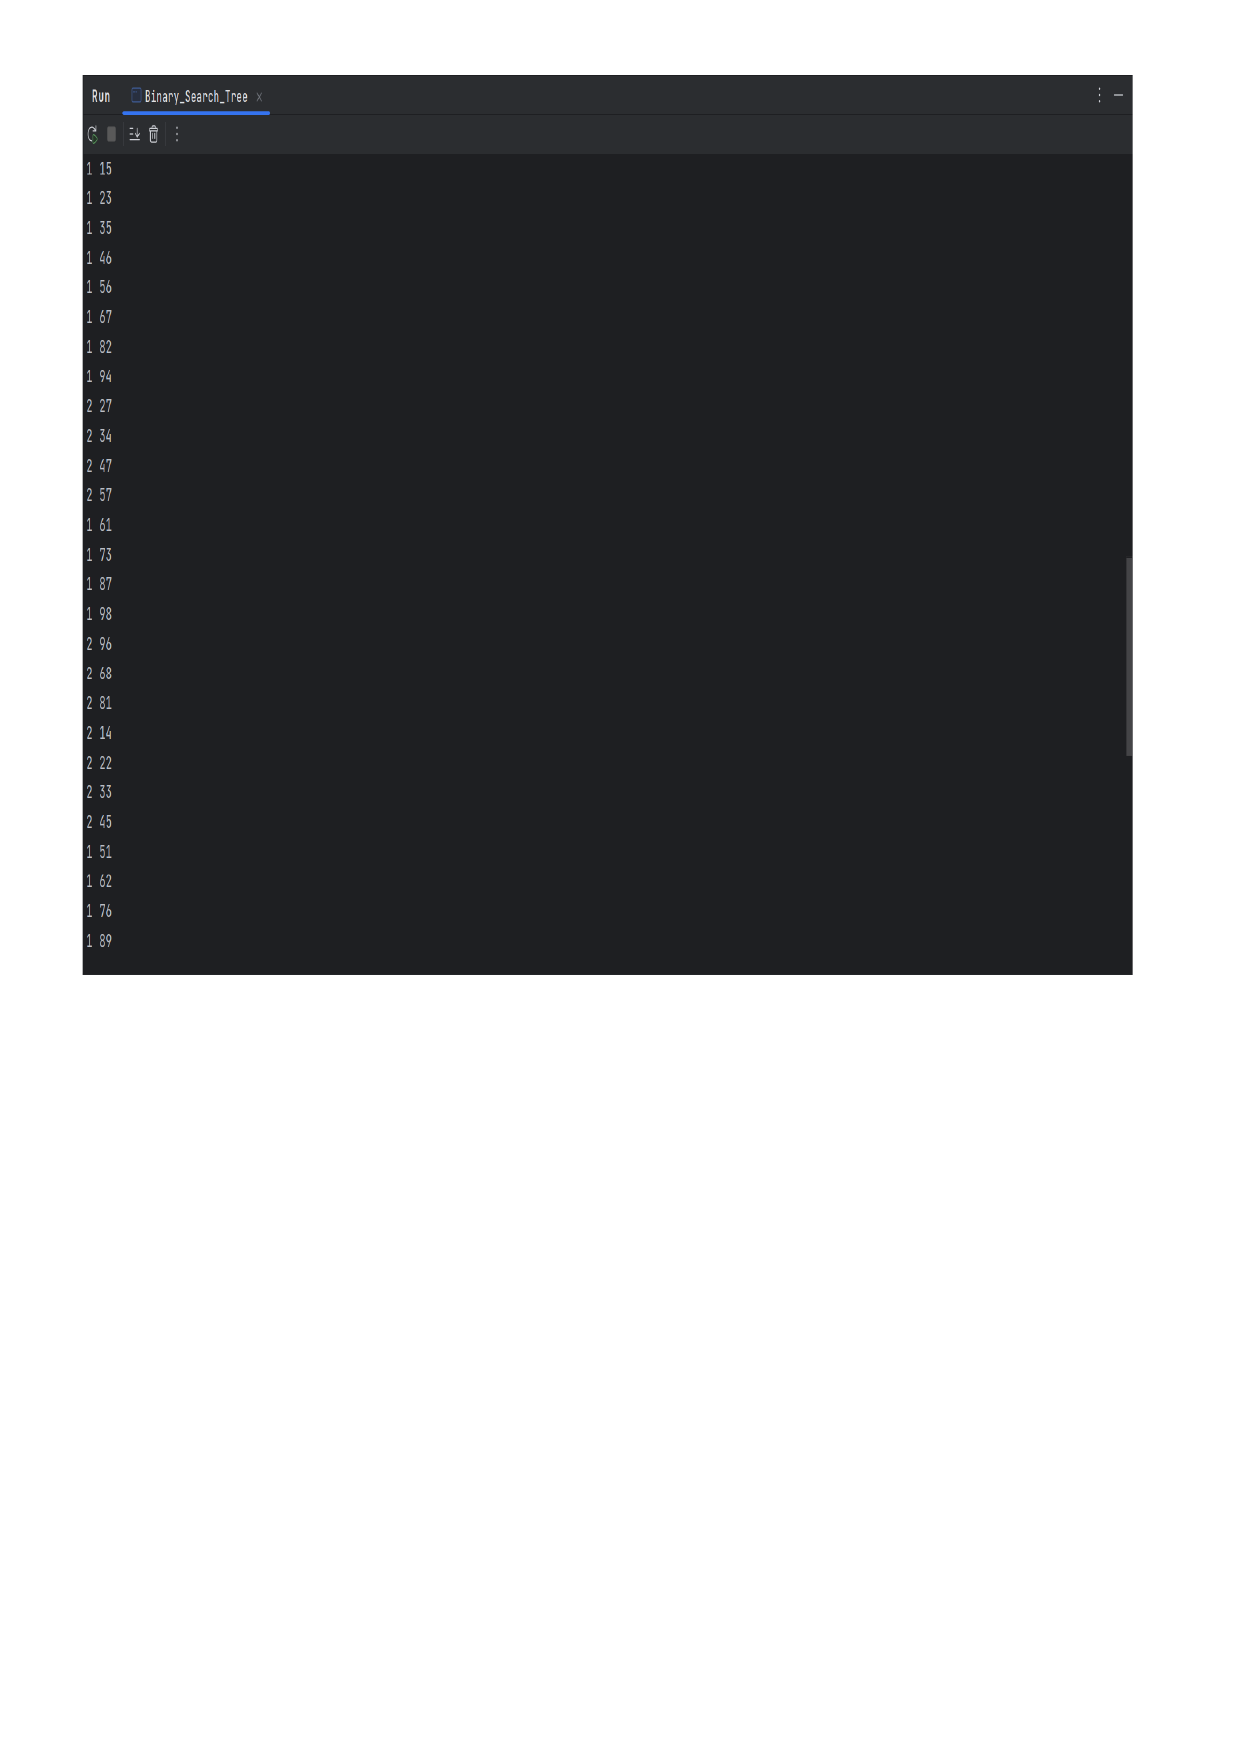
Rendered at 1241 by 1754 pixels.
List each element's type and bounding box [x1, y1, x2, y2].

picture [82, 75, 1133, 975]
